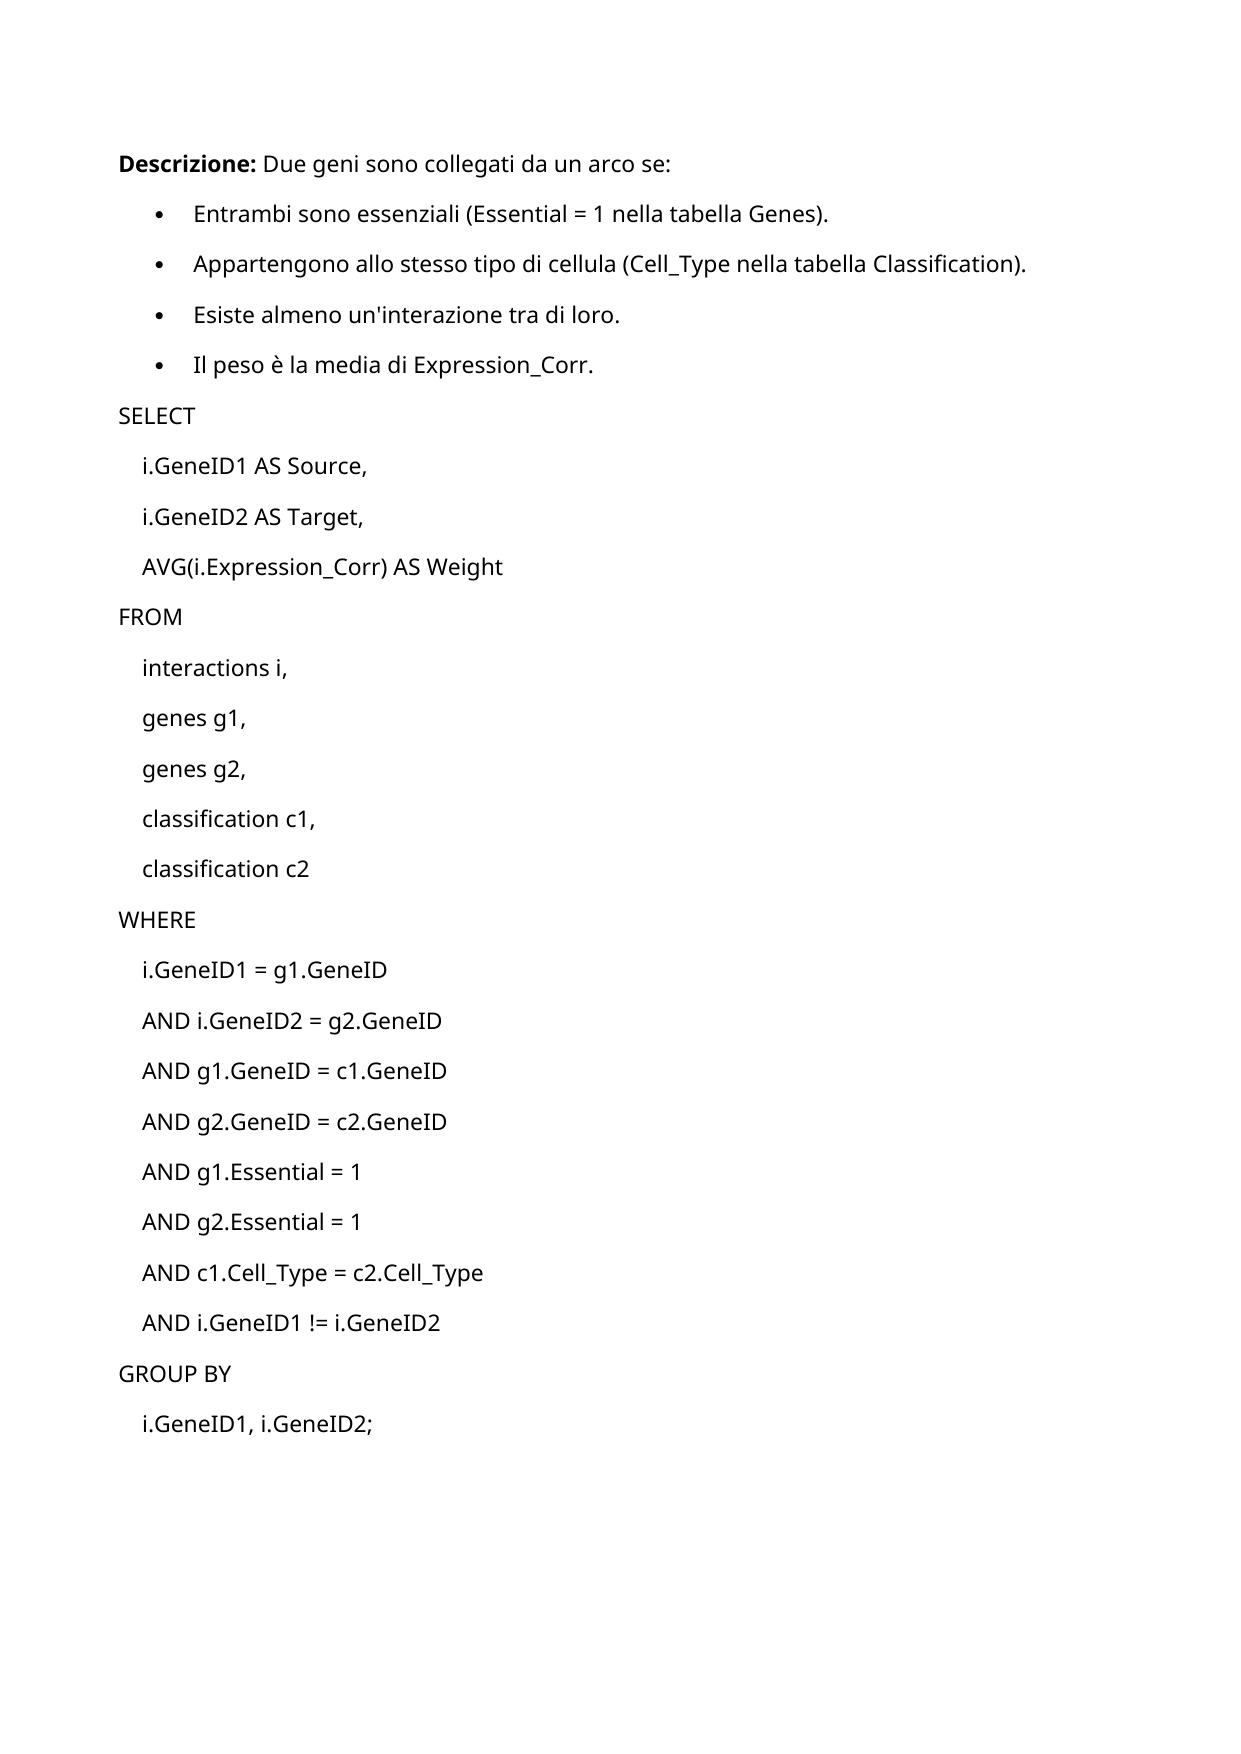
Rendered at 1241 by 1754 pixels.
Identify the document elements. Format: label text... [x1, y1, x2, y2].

text AND i.GeneID2 = g2.GeneID [118, 1005, 1122, 1036]
text i.GeneID1 AS Source, [118, 450, 1122, 481]
text genes g1, [118, 702, 1122, 733]
text i.GeneID2 AS Target, [118, 501, 1122, 532]
text genes g2, [118, 753, 1122, 784]
text WHERE [118, 904, 1122, 935]
text classification c1, [118, 803, 1122, 834]
list Il peso è la media di Expression_Corr. [156, 349, 1122, 381]
text AND g1.Essential = 1 [118, 1156, 1122, 1187]
text AND g2.GeneID = c2.GeneID [118, 1106, 1122, 1137]
text interactions i, [118, 652, 1122, 683]
text classification c2 [118, 853, 1122, 885]
text Descrizione: Due geni sono collegati da un arco se: [118, 148, 1122, 179]
text AND i.GeneID1 != i.GeneID2 [118, 1307, 1122, 1338]
text AND g2.Essential = 1 [118, 1206, 1122, 1238]
text i.GeneID1 = g1.GeneID [118, 954, 1122, 986]
text FROM [118, 601, 1122, 633]
list Appartengono allo stesso tipo di cellula (Cell_Type nella tabella Classification). [156, 248, 1122, 280]
text AVG(i.Expression_Corr) AS Weight [118, 551, 1122, 582]
text AND g1.GeneID = c1.GeneID [118, 1055, 1122, 1086]
text SELECT [118, 400, 1122, 431]
text GROUP BY [118, 1358, 1122, 1389]
text i.GeneID1, i.GeneID2; [118, 1408, 1122, 1439]
text AND c1.Cell_Type = c2.Cell_Type [118, 1257, 1122, 1288]
list Esiste almeno un'interazione tra di loro. [156, 299, 1122, 330]
list Entrambi sono essenziali (Essential = 1 nella tabella Genes). [156, 198, 1122, 229]
